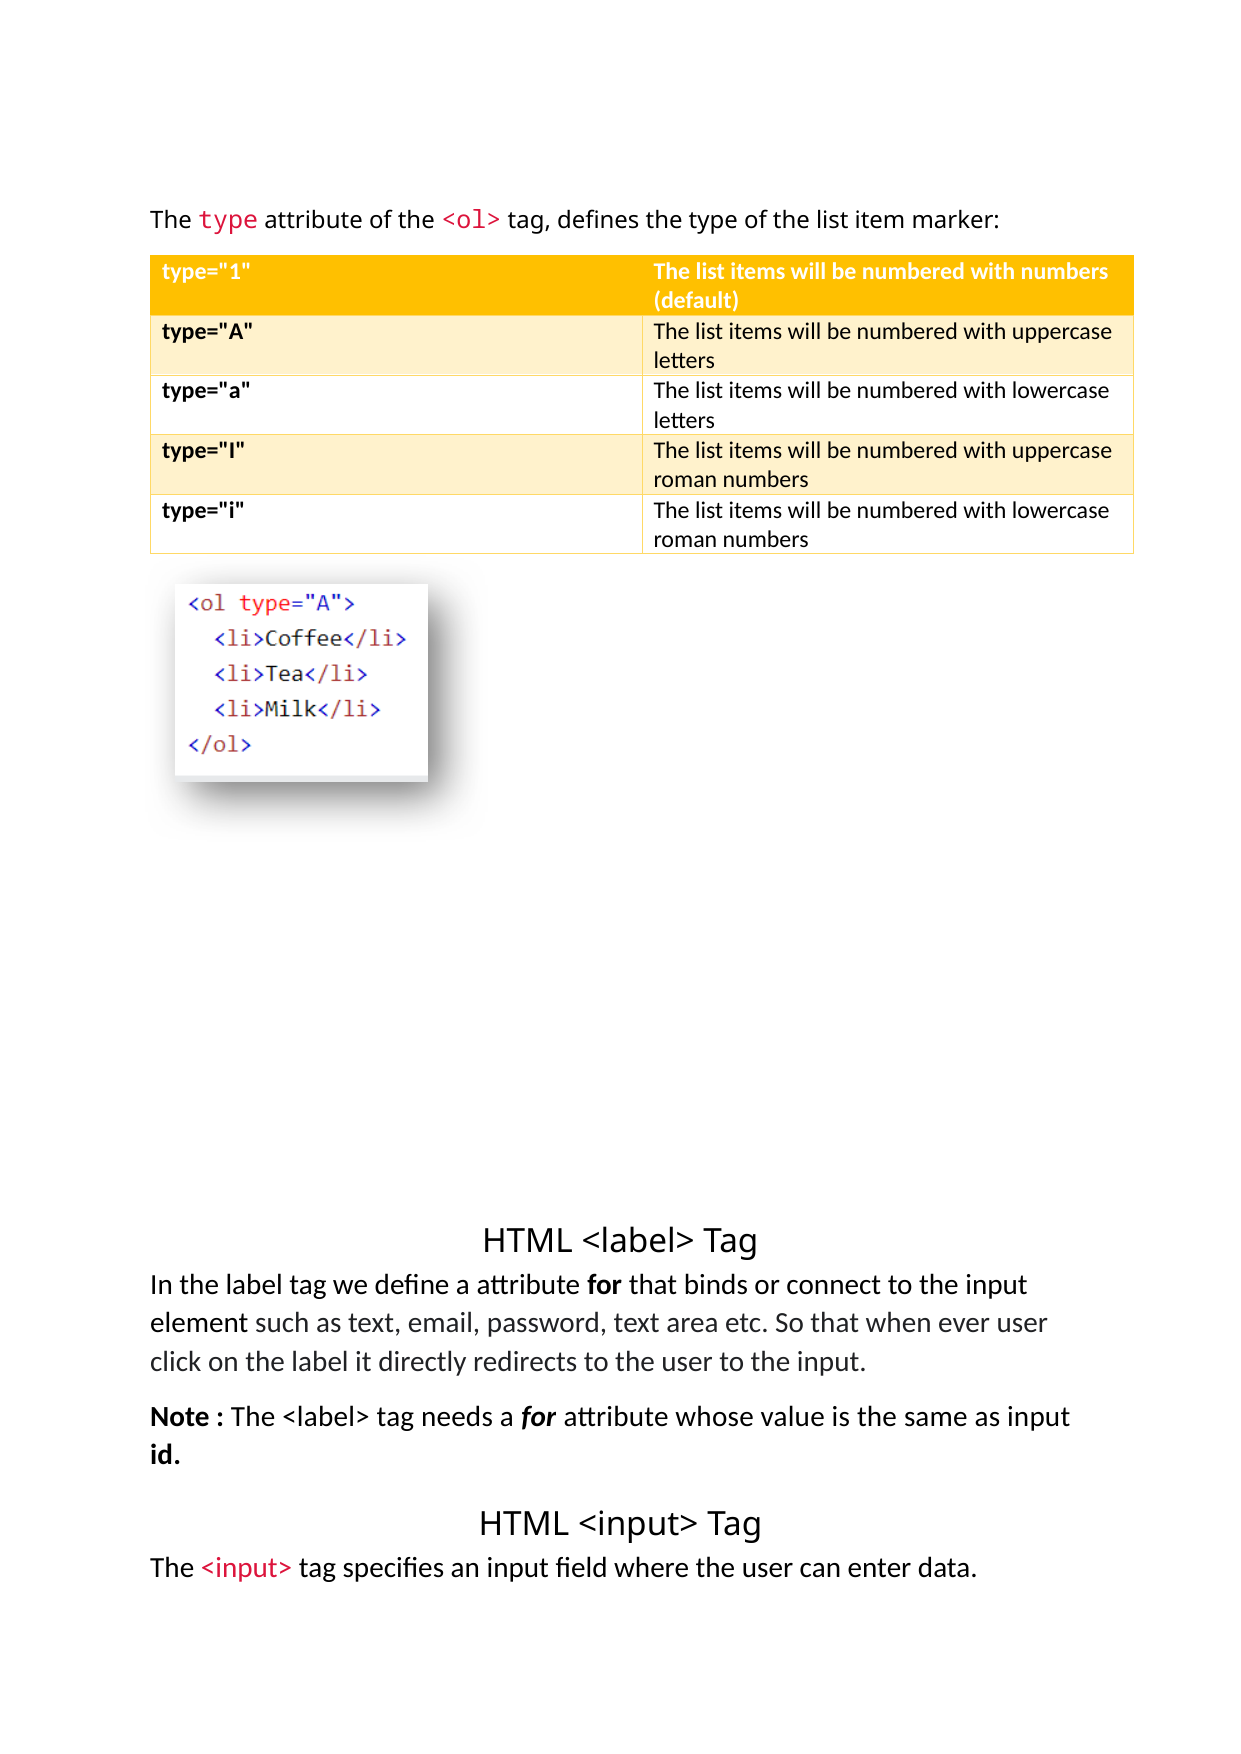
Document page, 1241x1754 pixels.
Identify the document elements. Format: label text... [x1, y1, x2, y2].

table_cell type="a" [151, 376, 642, 434]
table_cell type="i" [151, 495, 642, 553]
table_cell type="A" [151, 316, 642, 374]
table_cell The list items will be numbered with lowercase roman numbers [643, 495, 1133, 553]
text The <input> tag specifies an input field where the user can enter data. [150, 1549, 1090, 1584]
table_header type="1" [151, 256, 642, 315]
text Note : The <label> tag needs a for attribute whose value is the same as input id. [150, 1398, 1090, 1472]
text In the label tag we define a attribute for that binds or connect to the input element such as text, email, password, text area etc. So that when ever user click on the label it directly redirects to the user to the input. [150, 1266, 1090, 1378]
subtitle HTML <input> Tag [150, 1500, 1090, 1545]
picture [175, 584, 428, 782]
table_header The list items will be numbered with numbers (default) [643, 256, 1133, 315]
table_cell type="I" [151, 435, 642, 494]
table_cell The list items will be numbered with uppercase letters [643, 316, 1133, 374]
subtitle HTML <label> Tag [150, 1217, 1090, 1262]
table_cell The list items will be numbered with lowercase letters [643, 376, 1133, 434]
text The type attribute of the <ol> tag, defines the type of the list item marker: [150, 202, 1090, 236]
table_cell The list items will be numbered with uppercase roman numbers [643, 435, 1133, 494]
